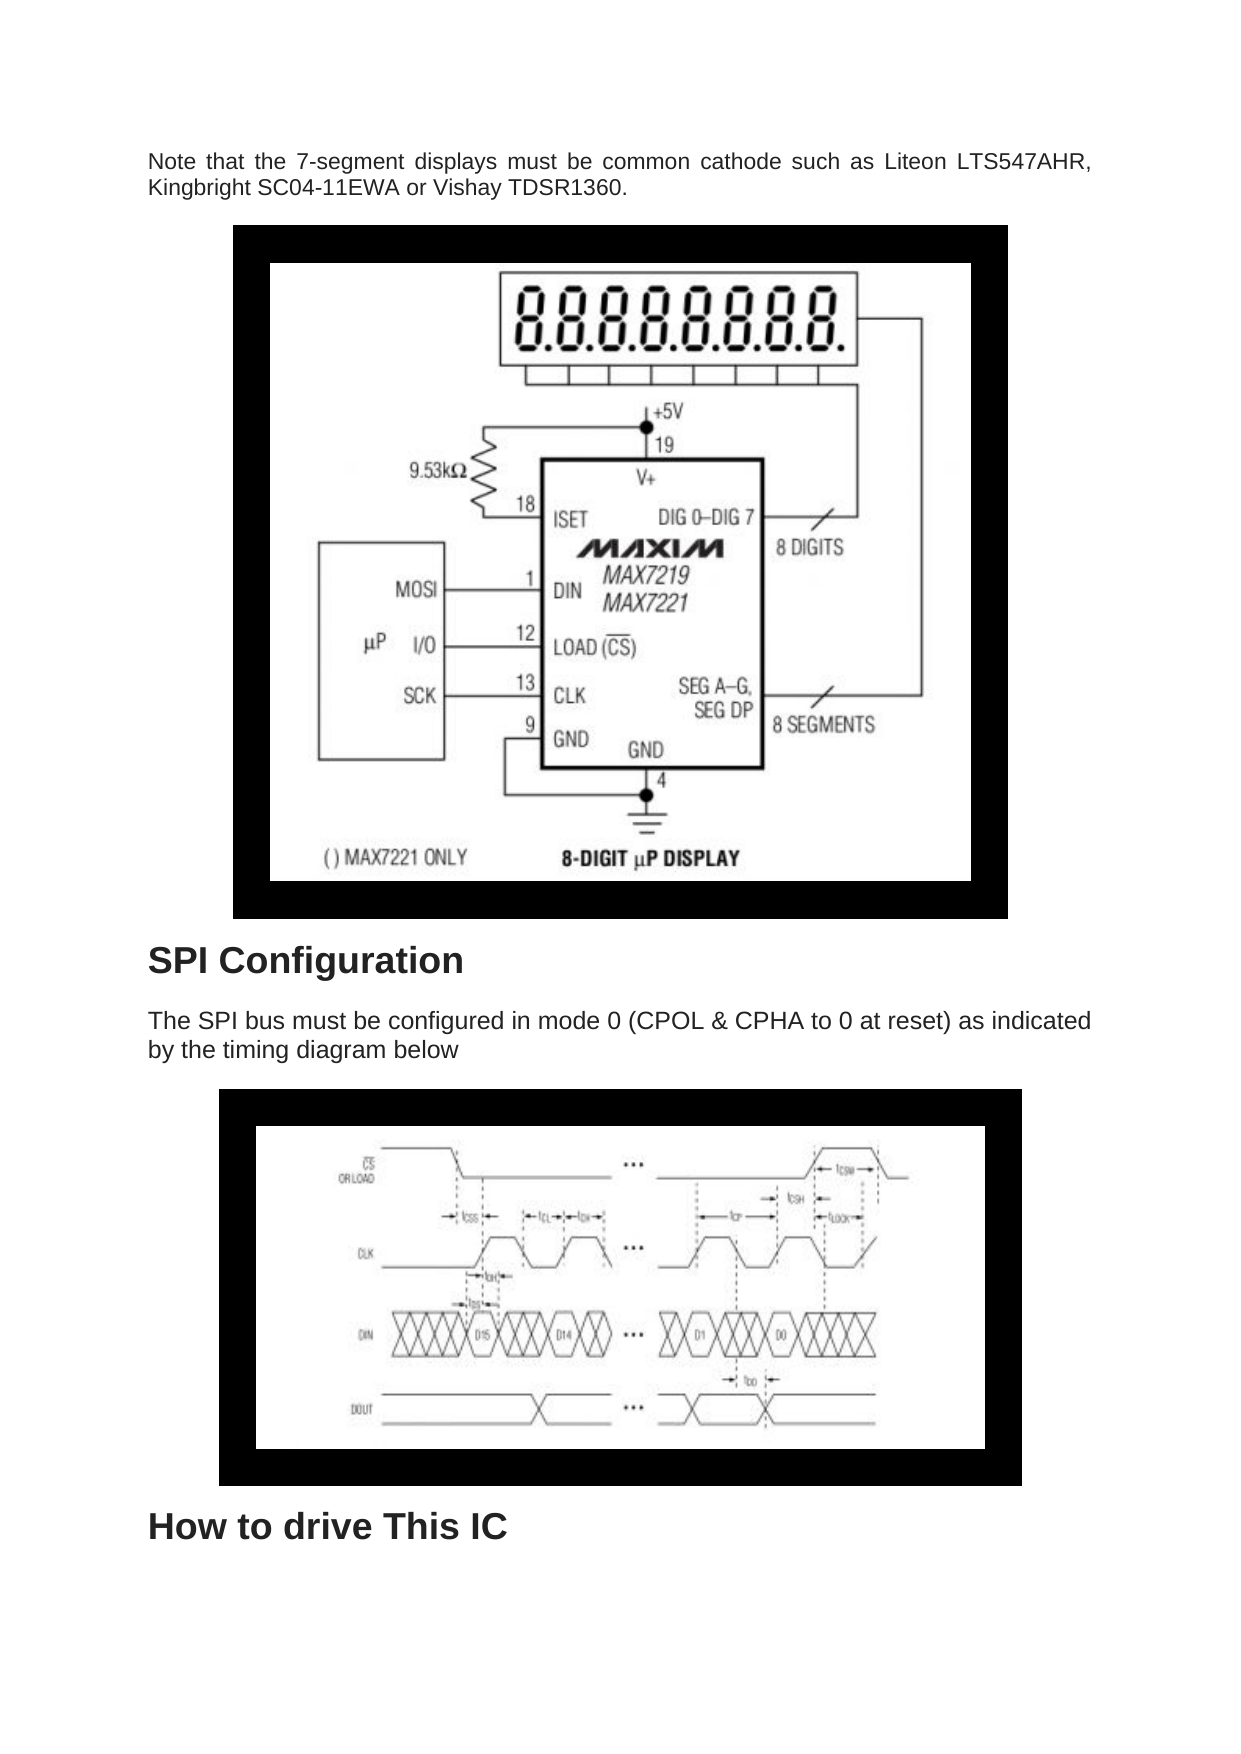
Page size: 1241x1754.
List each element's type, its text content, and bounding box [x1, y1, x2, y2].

text The SPI bus must be configured in mode 0 (CPOL & CPHA to 0 at reset) as indicated by the timing diagram below [148, 1006, 1093, 1063]
text SPI Configuration [148, 938, 1093, 981]
picture [270, 263, 971, 881]
picture [256, 1126, 985, 1449]
text How to drive This IC [148, 1504, 1093, 1547]
text Note that the 7-segment displays must be common cathode such as Liteon LTS547AHR, Kingbright SC04-11EWA or Vishay TDSR1360. [148, 148, 1093, 200]
